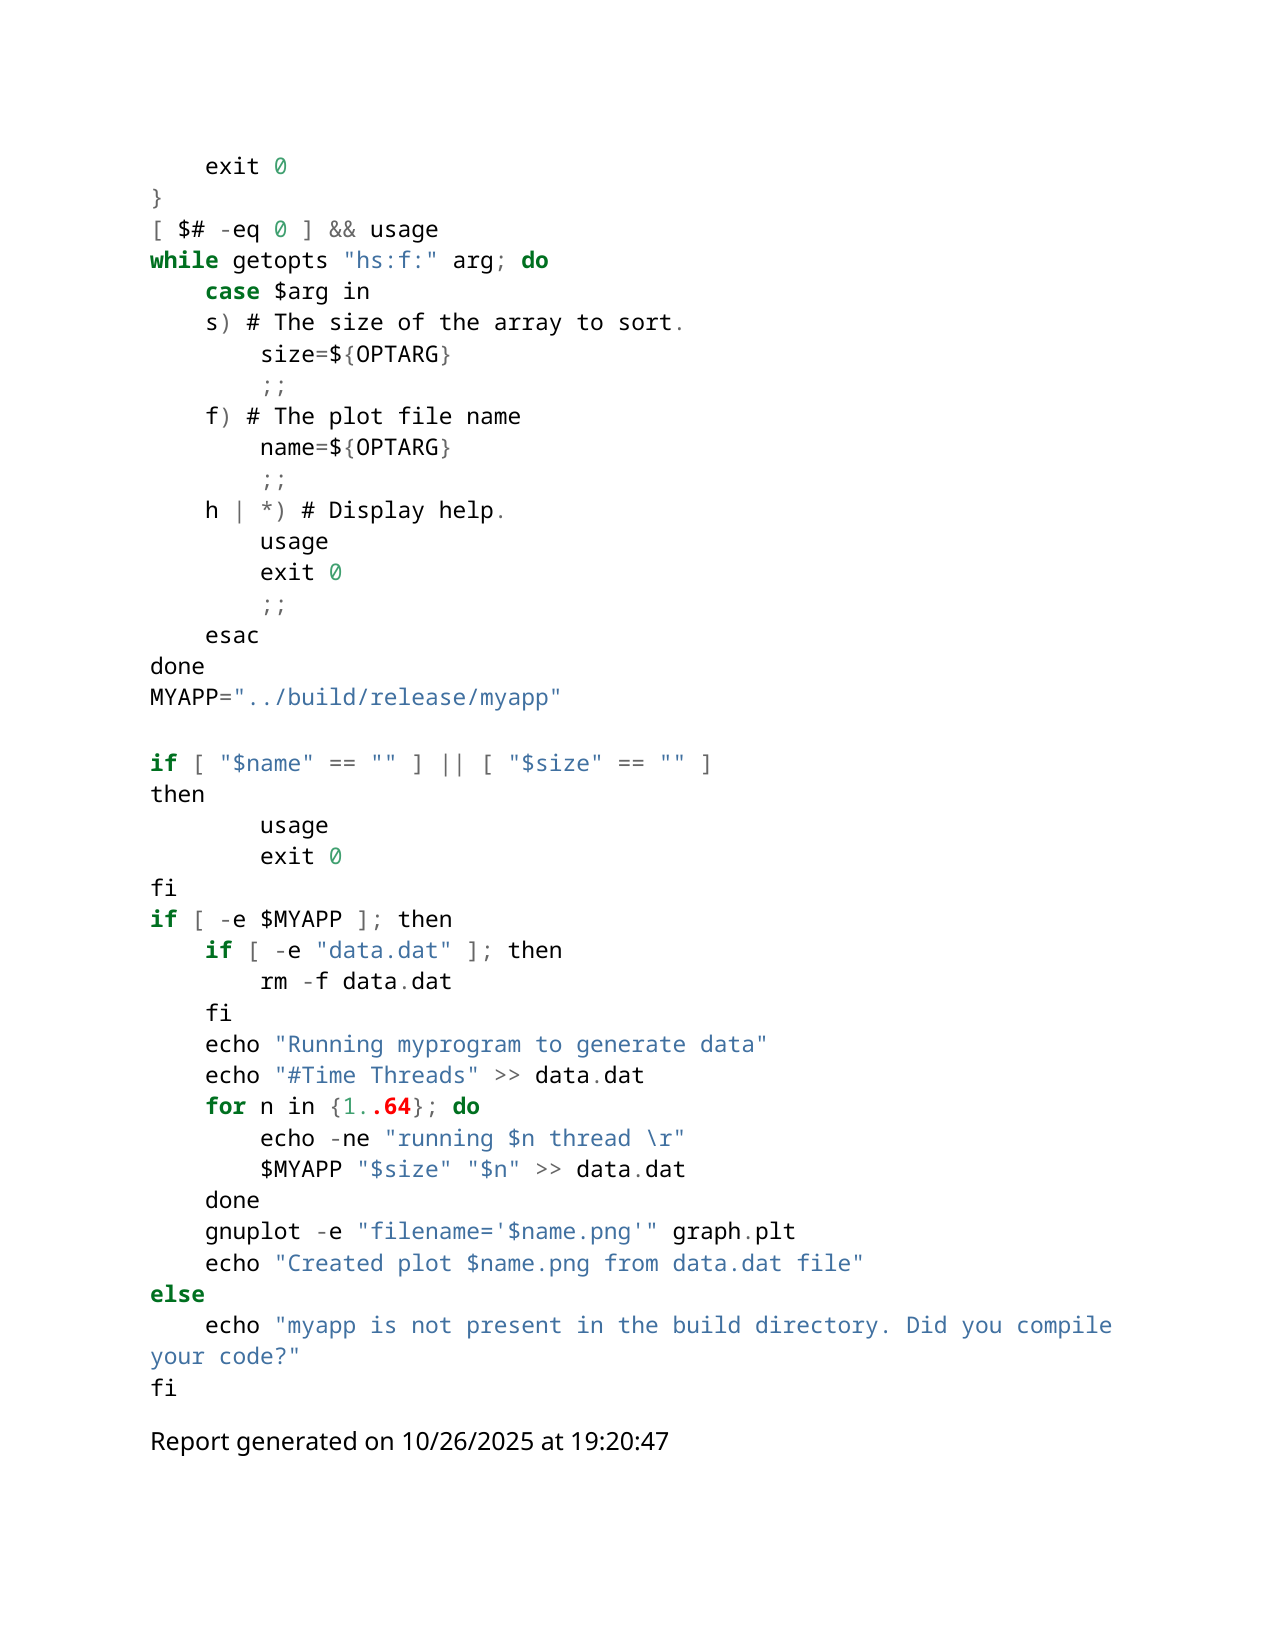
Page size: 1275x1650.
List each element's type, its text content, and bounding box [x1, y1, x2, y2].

text Report generated on 10/26/2025 at 19:20:47 [150, 1424, 1125, 1458]
